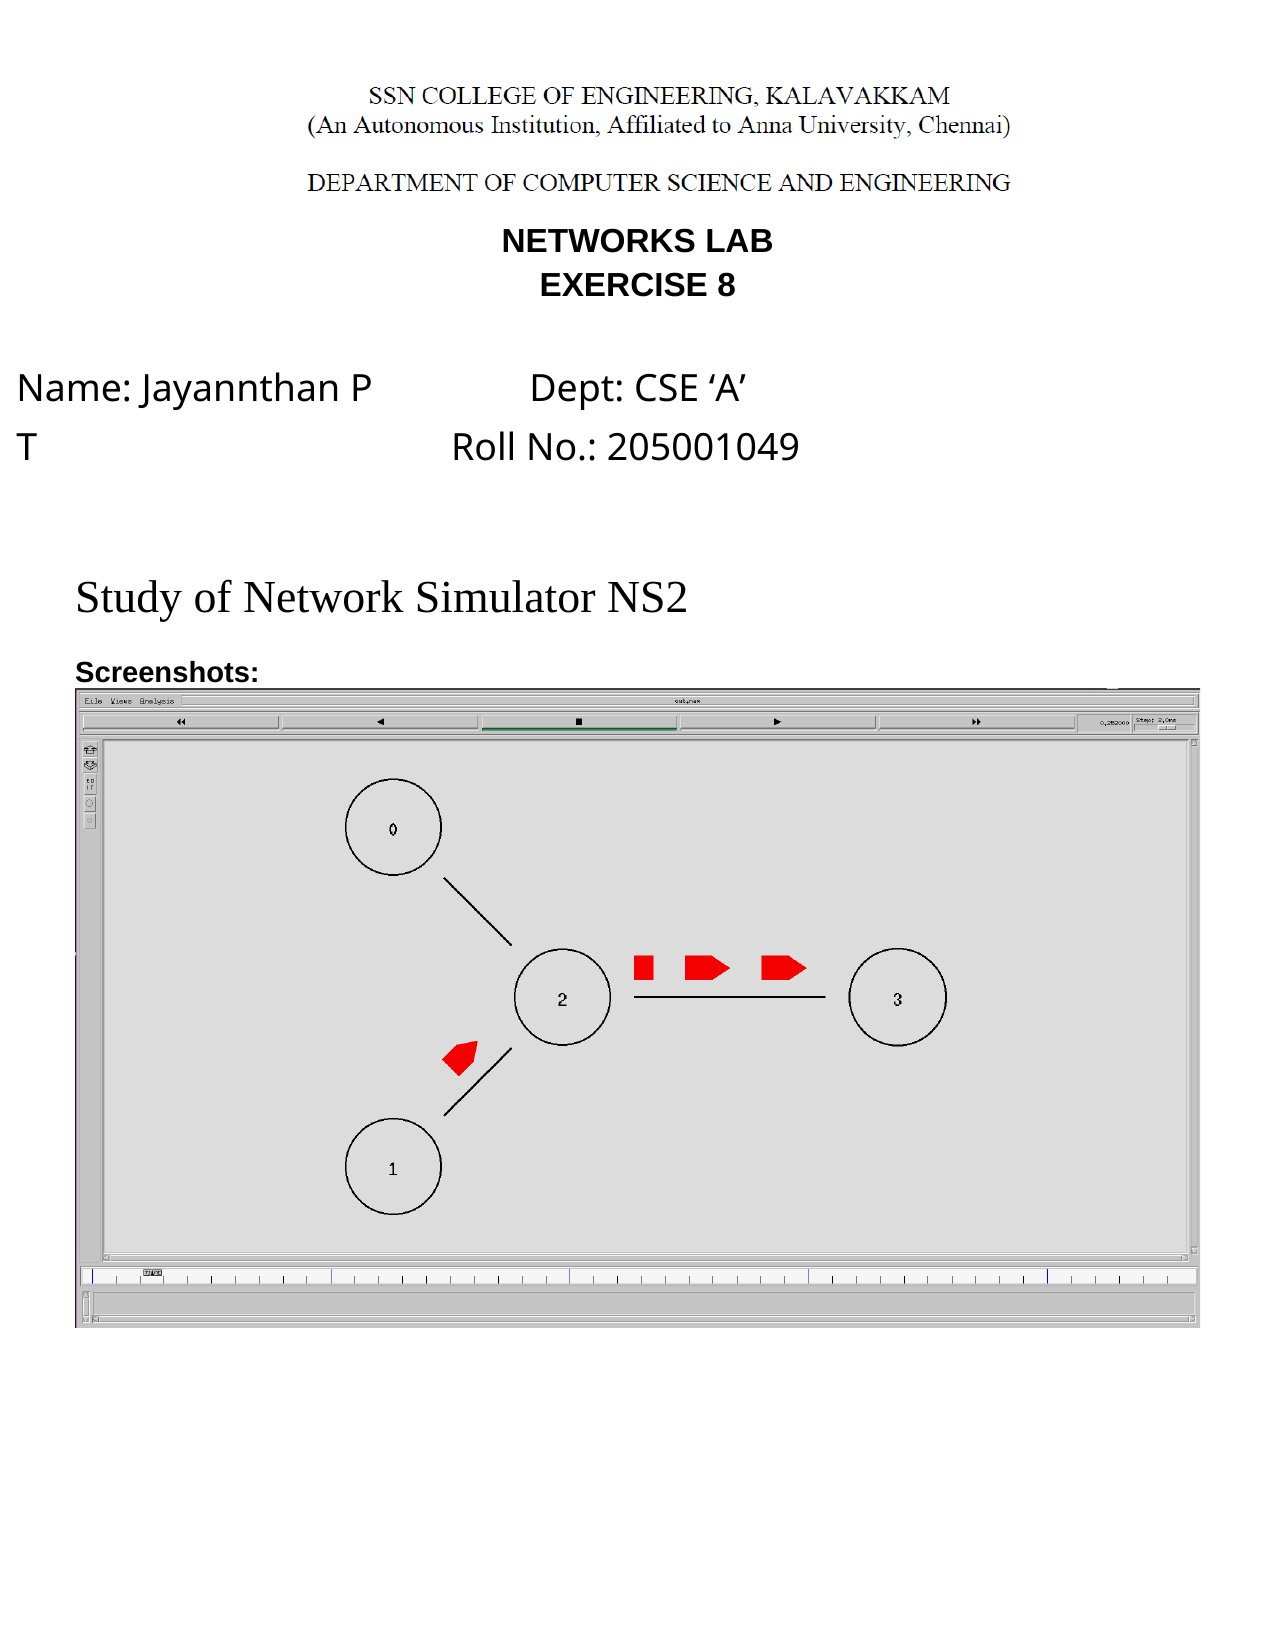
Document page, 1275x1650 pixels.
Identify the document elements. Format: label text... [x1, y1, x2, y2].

picture [182, 75, 1093, 217]
text Dept: CSE ‘A’ [475, 361, 800, 412]
text Study of Network Simulator NS2 [75, 569, 1200, 622]
text EXERCISE 8 [75, 265, 1200, 303]
text NETWORKS LAB [75, 221, 1200, 259]
text Name: Jayannthan P T [16, 361, 400, 471]
text Roll No.: 205001049 [445, 420, 800, 471]
text Screenshots: [75, 655, 1200, 688]
